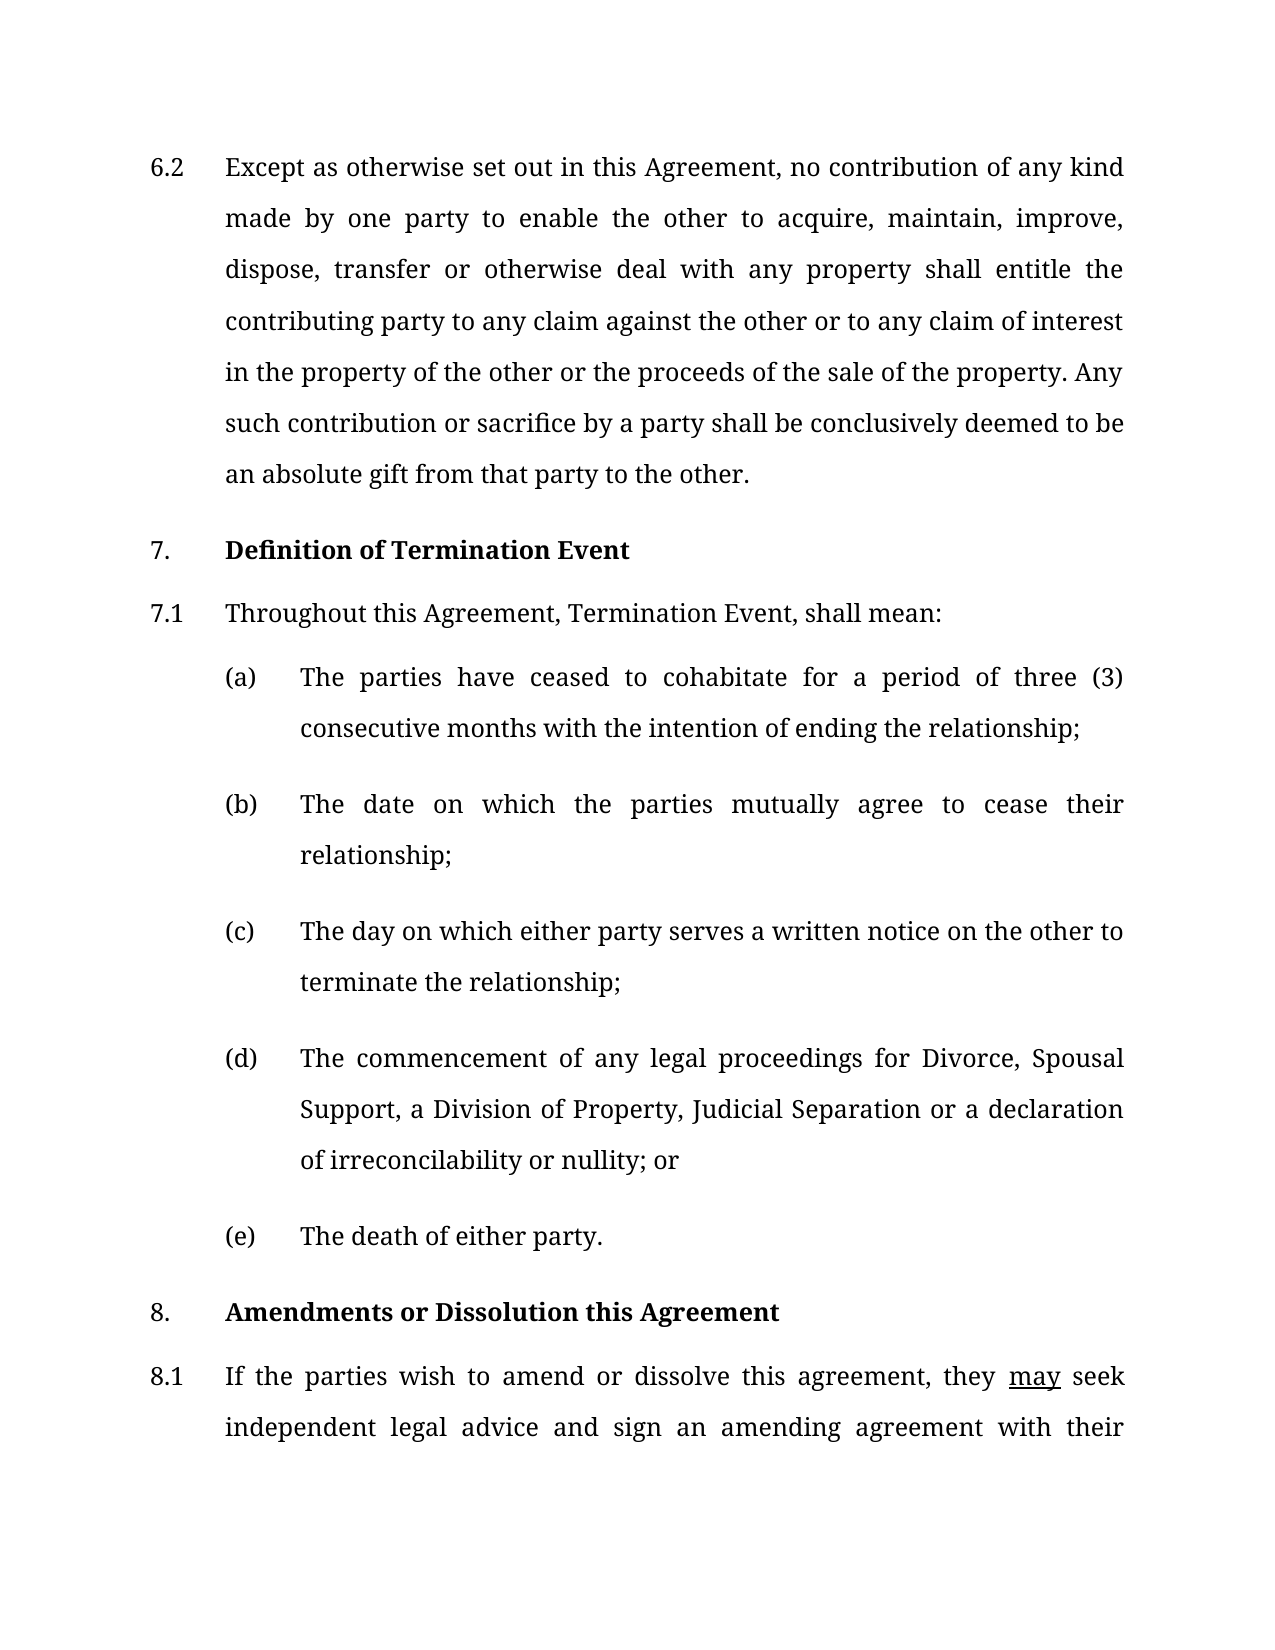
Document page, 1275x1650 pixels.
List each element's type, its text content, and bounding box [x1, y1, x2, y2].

list The date on which the parties mutually agree to cease their relationship; [225, 786, 1125, 872]
subtitle Amendments or Dissolution this Agreement [150, 1295, 1125, 1329]
subtitle Definition of Termination Event [150, 532, 1125, 566]
list The commencement of any legal proceedings for Divorce, Spousal Support, a Division of Property, Judicial Separation or a declaration of irreconcilability or nullity; or [225, 1041, 1125, 1177]
list Throughout this Agreement, Termination Event, shall mean: [150, 596, 1125, 630]
list The death of either party. [225, 1219, 1125, 1253]
text 6.2 Except as otherwise set out in this Agreement, no contribution of any kind made by one party to enable the other to acquire, maintain, improve, dispose, transfer or otherwise deal with any property shall entitle the contributing party to any claim against the other or to any claim of interest in the property of the other or the proceeds of the sale of the property. Any such contribution or sacrifice by a party shall be conclusively deemed to be an absolute gift from that party to the other. [150, 150, 1125, 490]
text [150, 1358, 1125, 1443]
list The parties have ceased to cohabitate for a period of three (3) consecutive months with the intention of ending the relationship; [225, 659, 1125, 744]
list The day on which either party serves a written notice on the other to terminate the relationship; [225, 913, 1125, 999]
